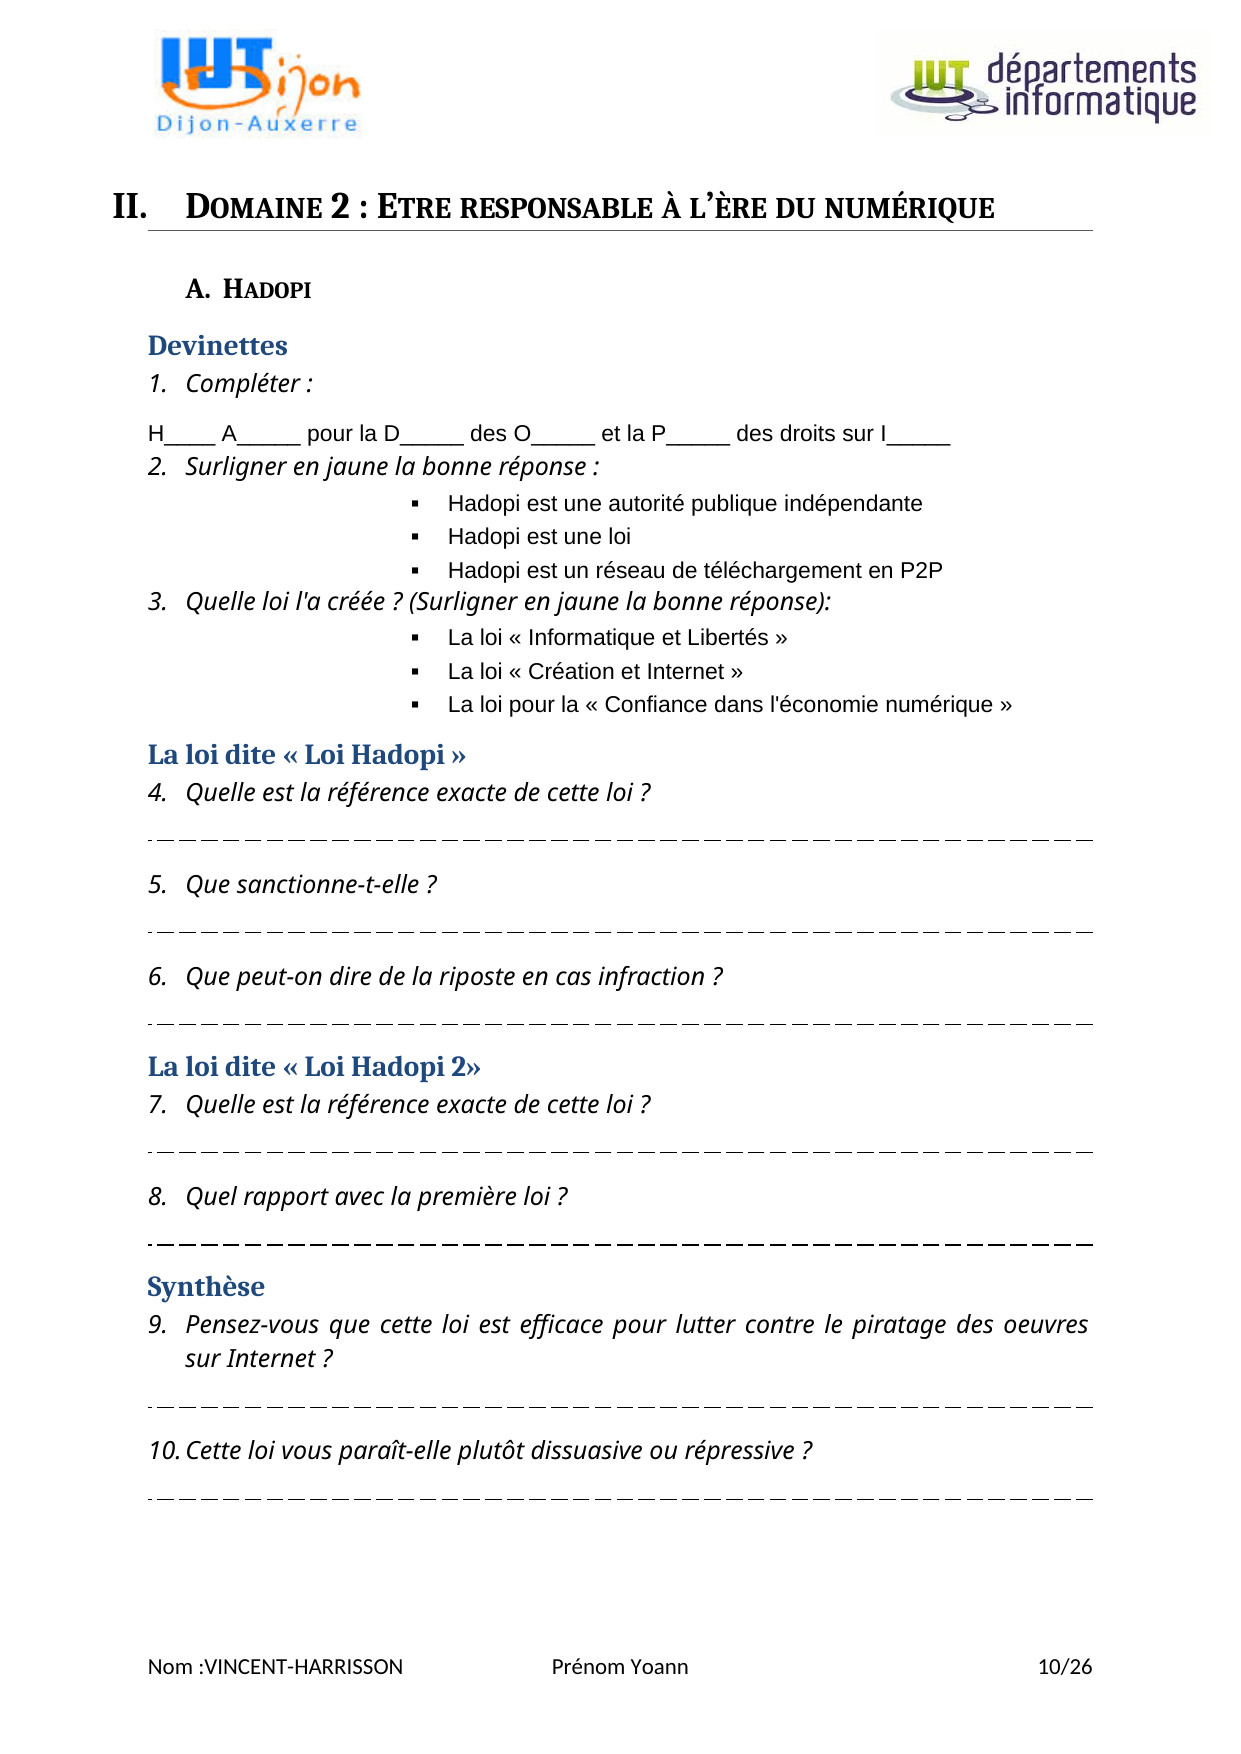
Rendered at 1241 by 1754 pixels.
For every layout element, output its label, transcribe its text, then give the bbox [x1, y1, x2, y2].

subtitle H____ A_____ pour la D_____ des O_____ et la P_____ des droits sur I_____ [148, 420, 1093, 447]
picture [875, 29, 1213, 135]
subtitle La loi dite « Loi Hadopi 2» [148, 1050, 1093, 1084]
subtitle La loi dite « Loi Hadopi » [148, 738, 1093, 772]
subtitle Hadopi [185, 272, 1093, 306]
text Que peut-on dire de la riposte en cas infraction ? [148, 958, 1093, 992]
subtitle Hadopi est une autorité publique indépendante [410, 490, 1093, 516]
text Que sanctionne-t-elle ? [148, 866, 1093, 901]
text Pensez-vous que cette loi est efficace pour lutter contre le piratage des oeuvres sur Internet ? [148, 1307, 1093, 1375]
text Quelle est la référence exacte de cette loi ? [148, 774, 1093, 808]
text Quelle loi l'a créée ? (Surligner en jaune la bonne réponse): [148, 583, 1093, 617]
subtitle La loi « Création et Internet » [410, 658, 1093, 684]
picture [118, 29, 374, 172]
subtitle Devinettes [148, 329, 1093, 363]
text Cette loi vous paraît-elle plutôt dissuasive ou répressive ? [148, 1433, 1093, 1467]
subtitle Hadopi est une loi [410, 523, 1093, 550]
text Quelle est la référence exacte de cette loi ? [148, 1087, 1093, 1121]
subtitle Hadopi est un réseau de téléchargement en P2P [410, 557, 1093, 583]
subtitle La loi « Informatique et Libertés » [410, 624, 1093, 651]
subtitle Domaine 2 : Etre responsable à l’ère du numérique [148, 185, 1093, 230]
text Surligner en jaune la bonne réponse : [148, 449, 1093, 483]
text Quel rapport avec la première loi ? [148, 1178, 1093, 1213]
subtitle La loi pour la « Confiance dans l'économie numérique » [410, 691, 1093, 717]
list Compléter : [148, 365, 1093, 399]
subtitle Synthèse [148, 1271, 1093, 1304]
